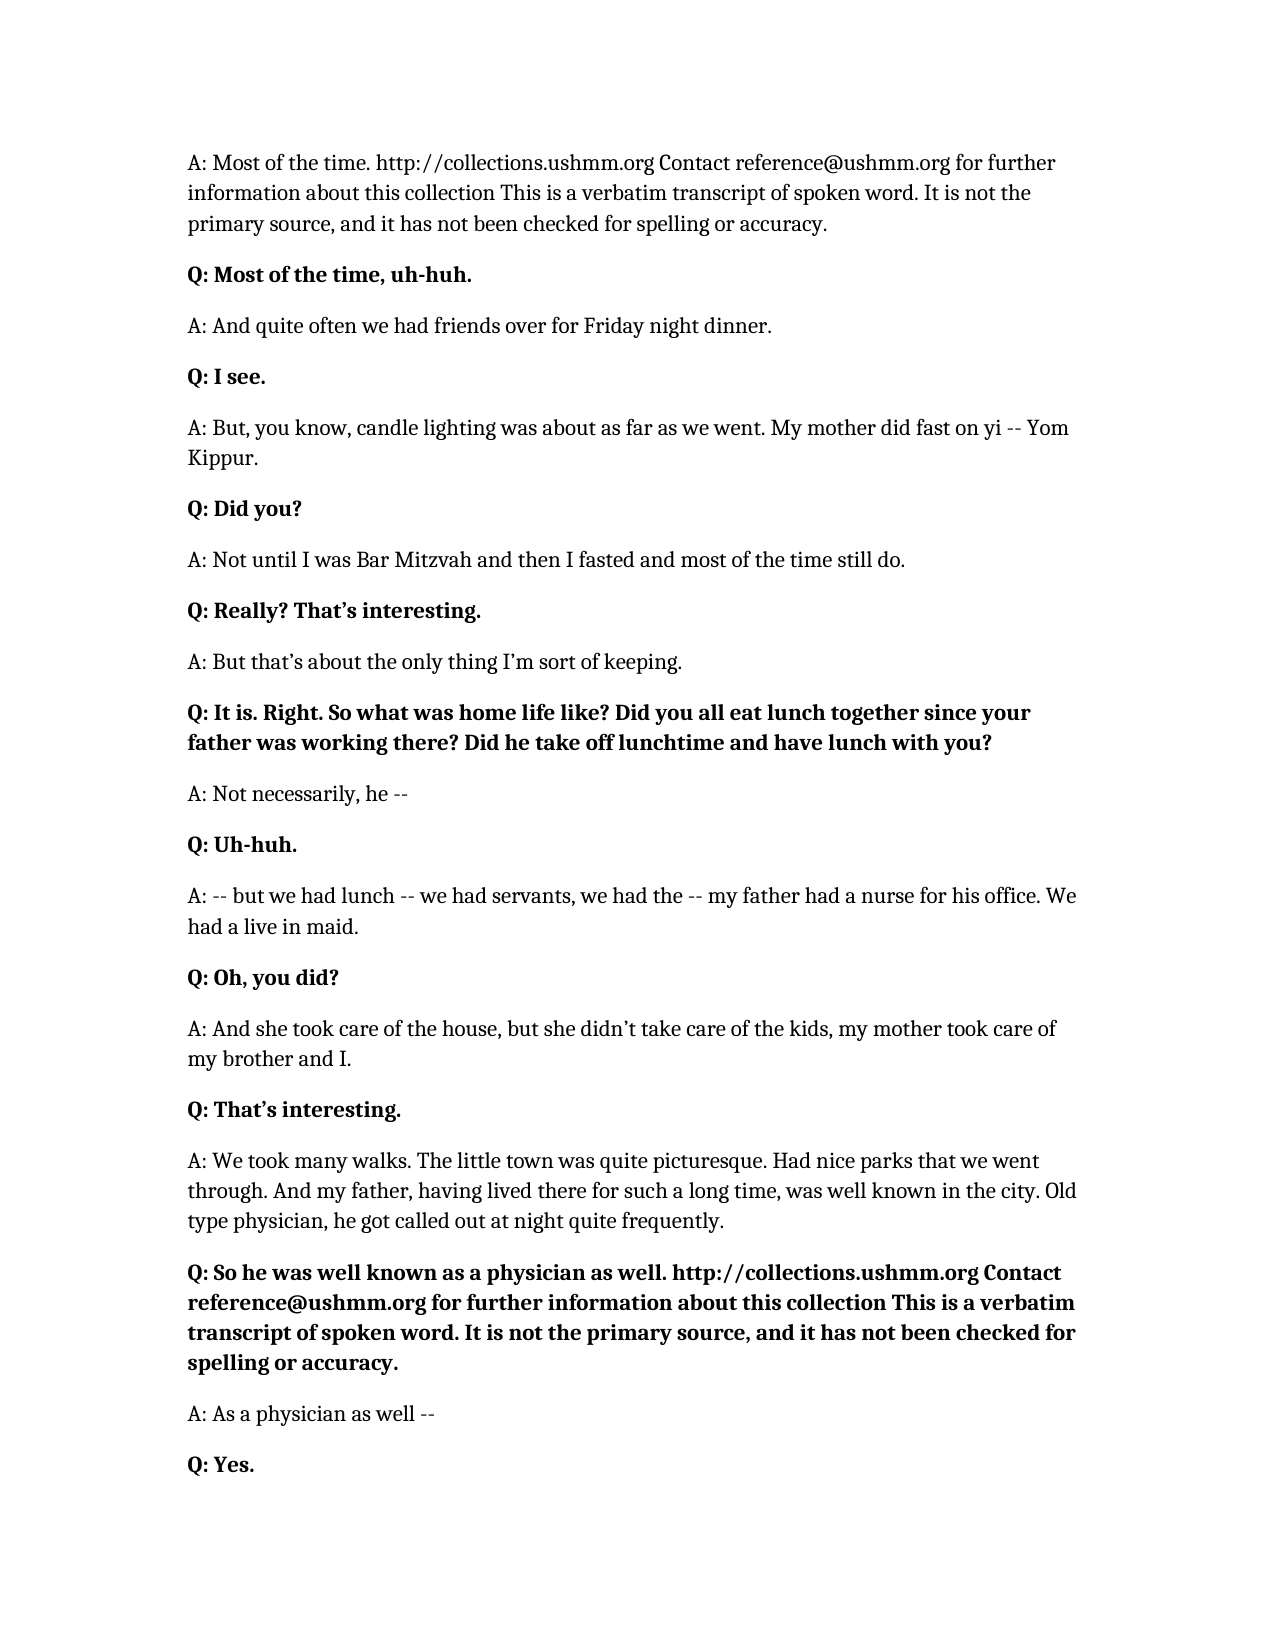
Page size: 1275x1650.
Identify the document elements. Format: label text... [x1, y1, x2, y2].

text A: -- but we had lunch -- we had servants, we had the -- my father had a nurse for his office. We had a live in maid. [187, 883, 1087, 940]
text A: Most of the time. http://collections.ushmm.org Contact reference@ushmm.org for further information about this collection This is a verbatim transcript of spoken word. It is not the primary source, and it has not been checked for spelling or accuracy. [187, 150, 1087, 237]
text Q: That’s interesting. [187, 1097, 1087, 1123]
text A: But that’s about the only thing I’m sort of keeping. [187, 649, 1087, 675]
text A: But, you know, candle lighting was about as far as we went. My mother did fast on yi -- Yom Kippur. [187, 414, 1087, 471]
text Q: So he was well known as a physician as well. http://collections.ushmm.org Contact reference@ushmm.org for further information about this collection This is a verbatim transcript of spoken word. It is not the primary source, and it has not been checked for spelling or accuracy. [187, 1259, 1087, 1376]
text A: Not necessarily, he -- [187, 781, 1087, 808]
text Q: Did you? [187, 496, 1087, 522]
text Q: It is. Right. So what was home life like? Did you all eat lunch together since your father was working there? Did he take off lunchtime and have lunch with you? [187, 700, 1087, 757]
text A: As a physician as well -- [187, 1401, 1087, 1427]
text A: And she took care of the house, but she didn’t take care of the kids, my mother took care of my brother and I. [187, 1016, 1087, 1072]
text Q: Uh-huh. [187, 832, 1087, 859]
text A: Not until I was Bar Mitzvah and then I fasted and most of the time still do. [187, 547, 1087, 573]
text Q: Oh, you did? [187, 964, 1087, 991]
text A: We took many walks. The little town was quite picturesque. Had nice parks that we went through. And my father, having lived there for such a long time, was well known in the city. Old type physician, he got called out at night quite frequently. [187, 1148, 1087, 1235]
text Q: Most of the time, uh-huh. [187, 261, 1087, 288]
text Q: Yes. [187, 1452, 1087, 1478]
text Q: Really? That’s interesting. [187, 598, 1087, 624]
text Q: I see. [187, 363, 1087, 390]
text A: And quite often we had friends over for Friday night dinner. [187, 312, 1087, 339]
